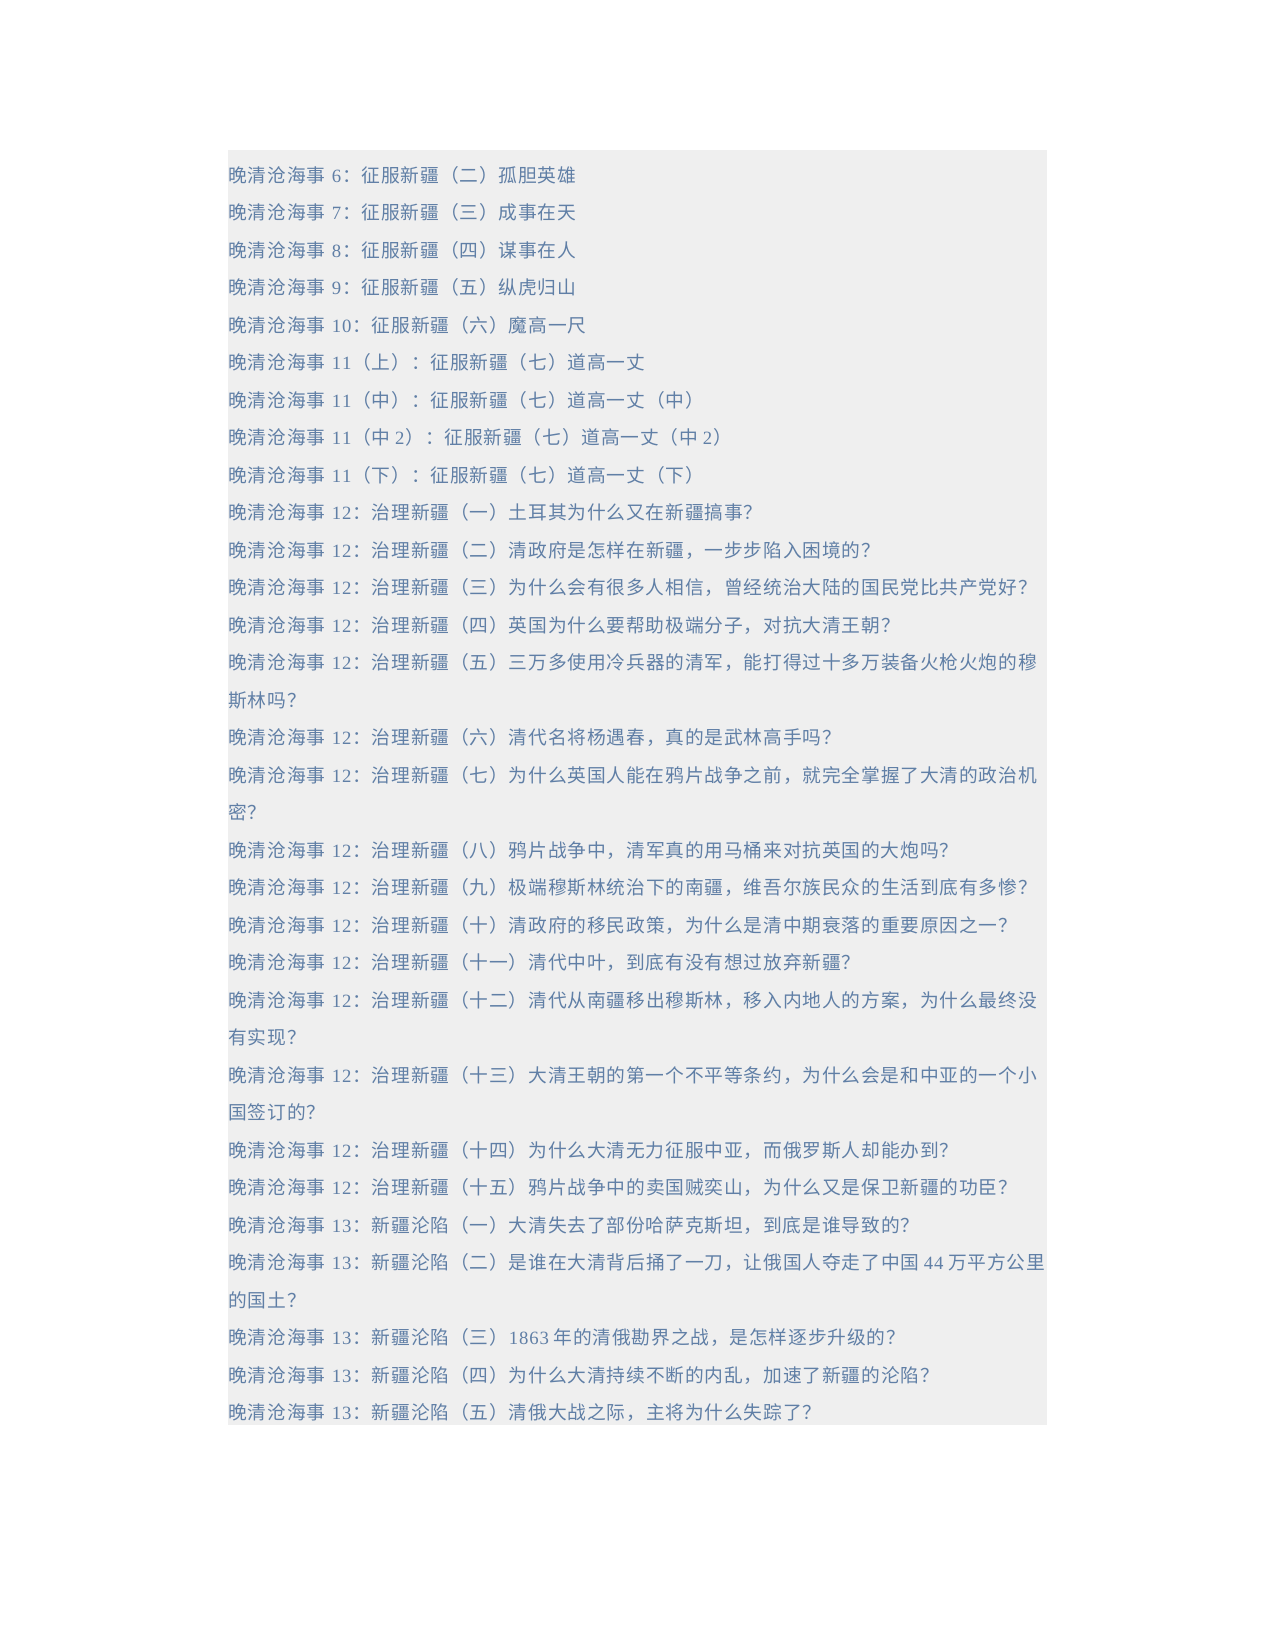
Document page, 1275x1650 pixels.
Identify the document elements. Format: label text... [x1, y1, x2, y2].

text 晚清沧海事 11（中2）：征服新疆（七）道高一丈（中2） [228, 412, 1047, 450]
text 晚清沧海事 12：治理新疆（六）清代名将杨遇春，真的是武林高手吗？ [228, 712, 1047, 750]
text 晚清沧海事 12：治理新疆（十二）清代从南疆移出穆斯林，移入内地人的方案，为什么最终没有实现？ [228, 975, 1047, 1050]
text 晚清沧海事 6：征服新疆（二）孤胆英雄 [228, 150, 1047, 187]
text 晚清沧海事 12：治理新疆（五）三万多使用冷兵器的清军，能打得过十多万装备火枪火炮的穆斯林吗？ [228, 637, 1047, 712]
text 晚清沧海事 12：治理新疆（二）清政府是怎样在新疆，一步步陷入困境的？ [228, 525, 1047, 562]
text 晚清沧海事 12：治理新疆（九）极端穆斯林统治下的南疆，维吾尔族民众的生活到底有多惨？ [228, 862, 1047, 900]
text 晚清沧海事 12：治理新疆（四）英国为什么要帮助极端分子，对抗大清王朝？ [228, 600, 1047, 637]
text 晚清沧海事 12：治理新疆（十五）鸦片战争中的卖国贼奕山，为什么又是保卫新疆的功臣？ [228, 1162, 1047, 1200]
text 晚清沧海事 11（中）：征服新疆（七）道高一丈（中） [228, 375, 1047, 412]
text 晚清沧海事 13：新疆沦陷（三）1863年的清俄勘界之战，是怎样逐步升级的？ [228, 1312, 1047, 1350]
text 晚清沧海事 8：征服新疆（四）谋事在人 [228, 225, 1047, 262]
text 晚清沧海事 10：征服新疆（六）魔高一尺 [228, 300, 1047, 337]
text 晚清沧海事 13：新疆沦陷（四）为什么大清持续不断的内乱，加速了新疆的沦陷？ 晚清沧海事 13：新疆沦陷（五）清俄大战之际，主将为什么失踪了？ [228, 1350, 1047, 1425]
text 晚清沧海事 12：治理新疆（十四）为什么大清无力征服中亚，而俄罗斯人却能办到？ [228, 1125, 1047, 1162]
text 晚清沧海事 12：治理新疆（三）为什么会有很多人相信，曾经统治大陆的国民党比共产党好？ [228, 562, 1047, 600]
text 晚清沧海事 7：征服新疆（三）成事在天 [228, 187, 1047, 225]
text 晚清沧海事 12：治理新疆（十三）大清王朝的第一个不平等条约，为什么会是和中亚的一个小国签订的？ [228, 1050, 1047, 1125]
text 晚清沧海事 12：治理新疆（一）土耳其为什么又在新疆搞事？ [228, 487, 1047, 525]
text 晚清沧海事 13：新疆沦陷（一）大清失去了部份哈萨克斯坦，到底是谁导致的？ [228, 1200, 1047, 1237]
text 晚清沧海事 11（下）：征服新疆（七）道高一丈（下） [228, 450, 1047, 487]
text 晚清沧海事 12：治理新疆（十）清政府的移民政策，为什么是清中期衰落的重要原因之一？ [228, 900, 1047, 937]
text 晚清沧海事 12：治理新疆（八）鸦片战争中，清军真的用马桶来对抗英国的大炮吗？ [228, 825, 1047, 862]
text 晚清沧海事 11（上）：征服新疆（七）道高一丈 [228, 337, 1047, 375]
text 晚清沧海事 12：治理新疆（七）为什么英国人能在鸦片战争之前，就完全掌握了大清的政治机密？ [228, 750, 1047, 825]
text 晚清沧海事 13：新疆沦陷（二）是谁在大清背后捅了一刀，让俄国人夺走了中国44万平方公里的国土？ [228, 1237, 1047, 1312]
text 晚清沧海事 9：征服新疆（五）纵虎归山 [228, 262, 1047, 300]
text 晚清沧海事 12：治理新疆（十一）清代中叶，到底有没有想过放弃新疆？ [228, 937, 1047, 975]
